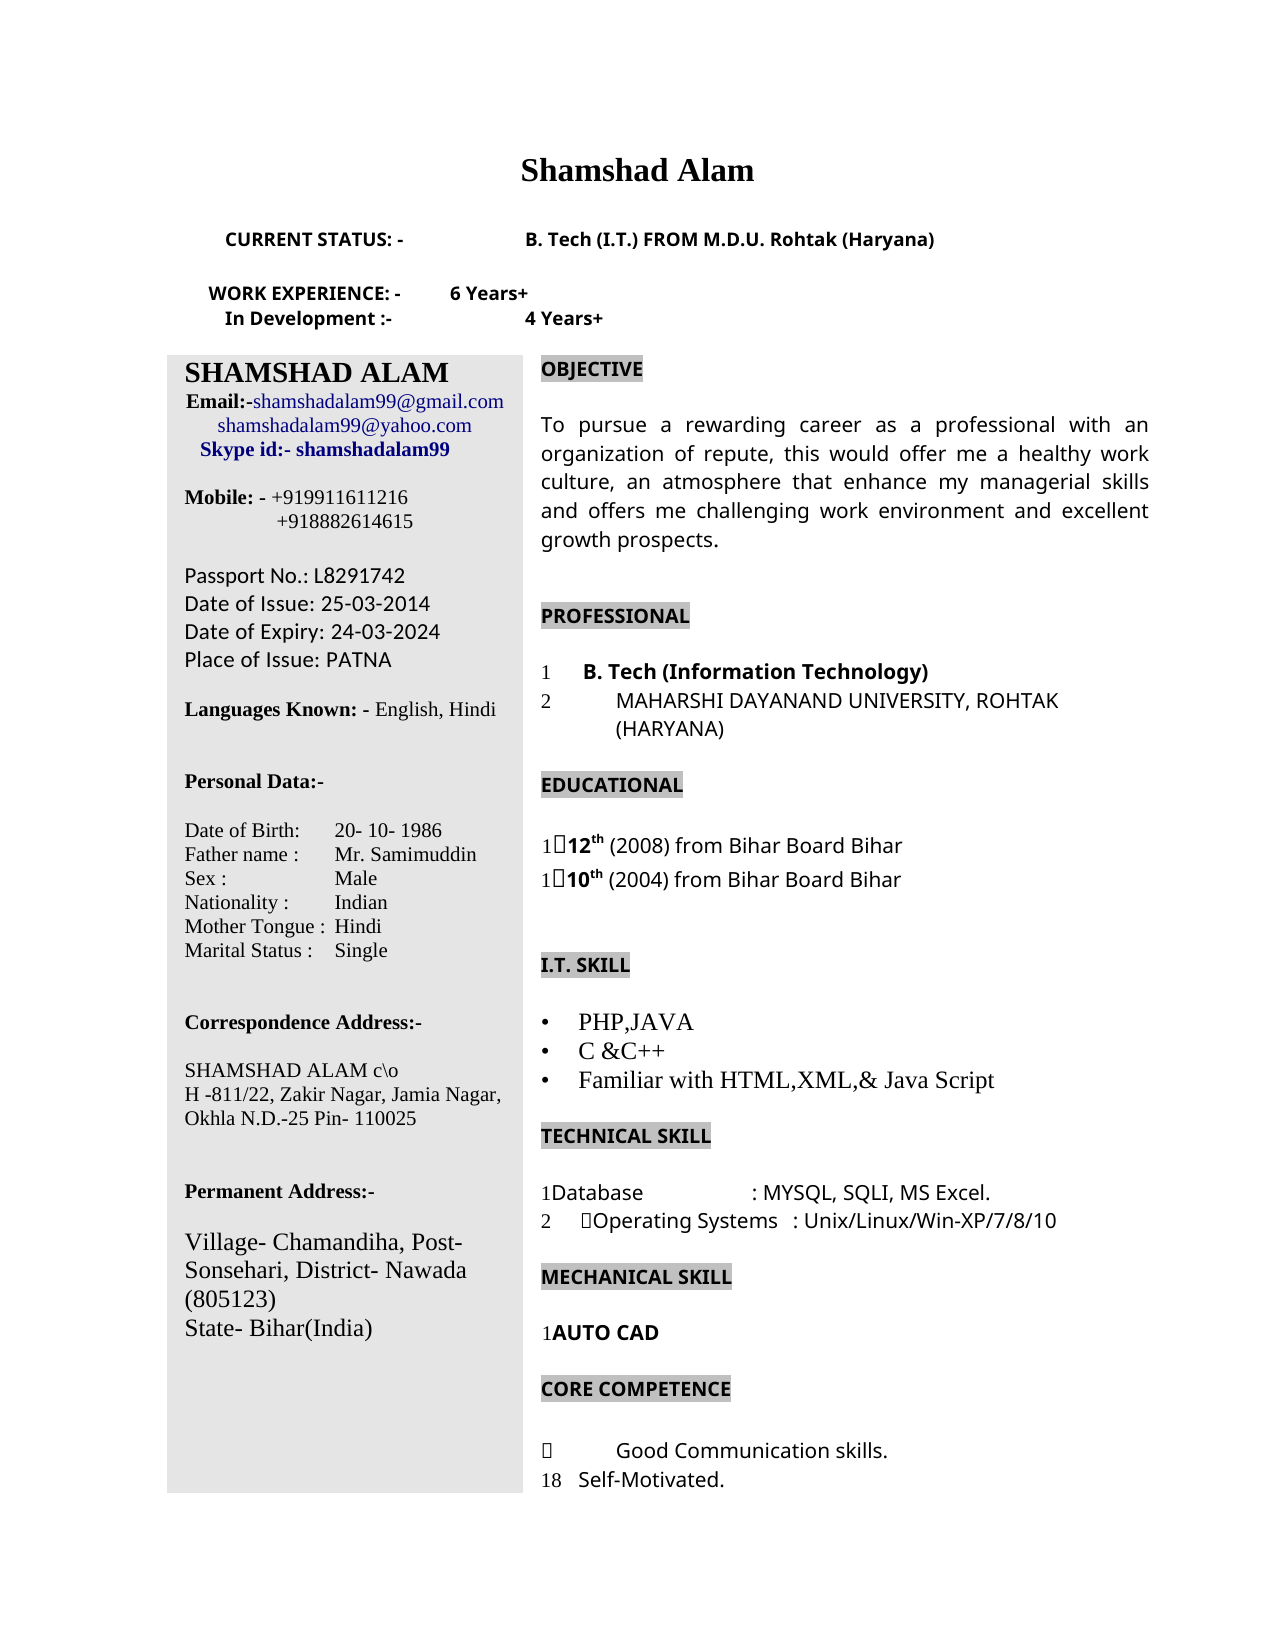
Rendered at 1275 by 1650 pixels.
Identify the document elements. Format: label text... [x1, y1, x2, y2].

text In Development :- 4 Years+ [150, 306, 1125, 331]
text CURRENT STATUS: - B. Tech (I.T.) FROM M.D.U. Rohtak (Haryana) [150, 227, 1125, 252]
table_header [523, 355, 1167, 1493]
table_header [167, 355, 523, 1493]
text Shamshad Alam [150, 150, 1125, 188]
text WORK EXPERIENCE: - 6 Years+ [150, 280, 1125, 306]
